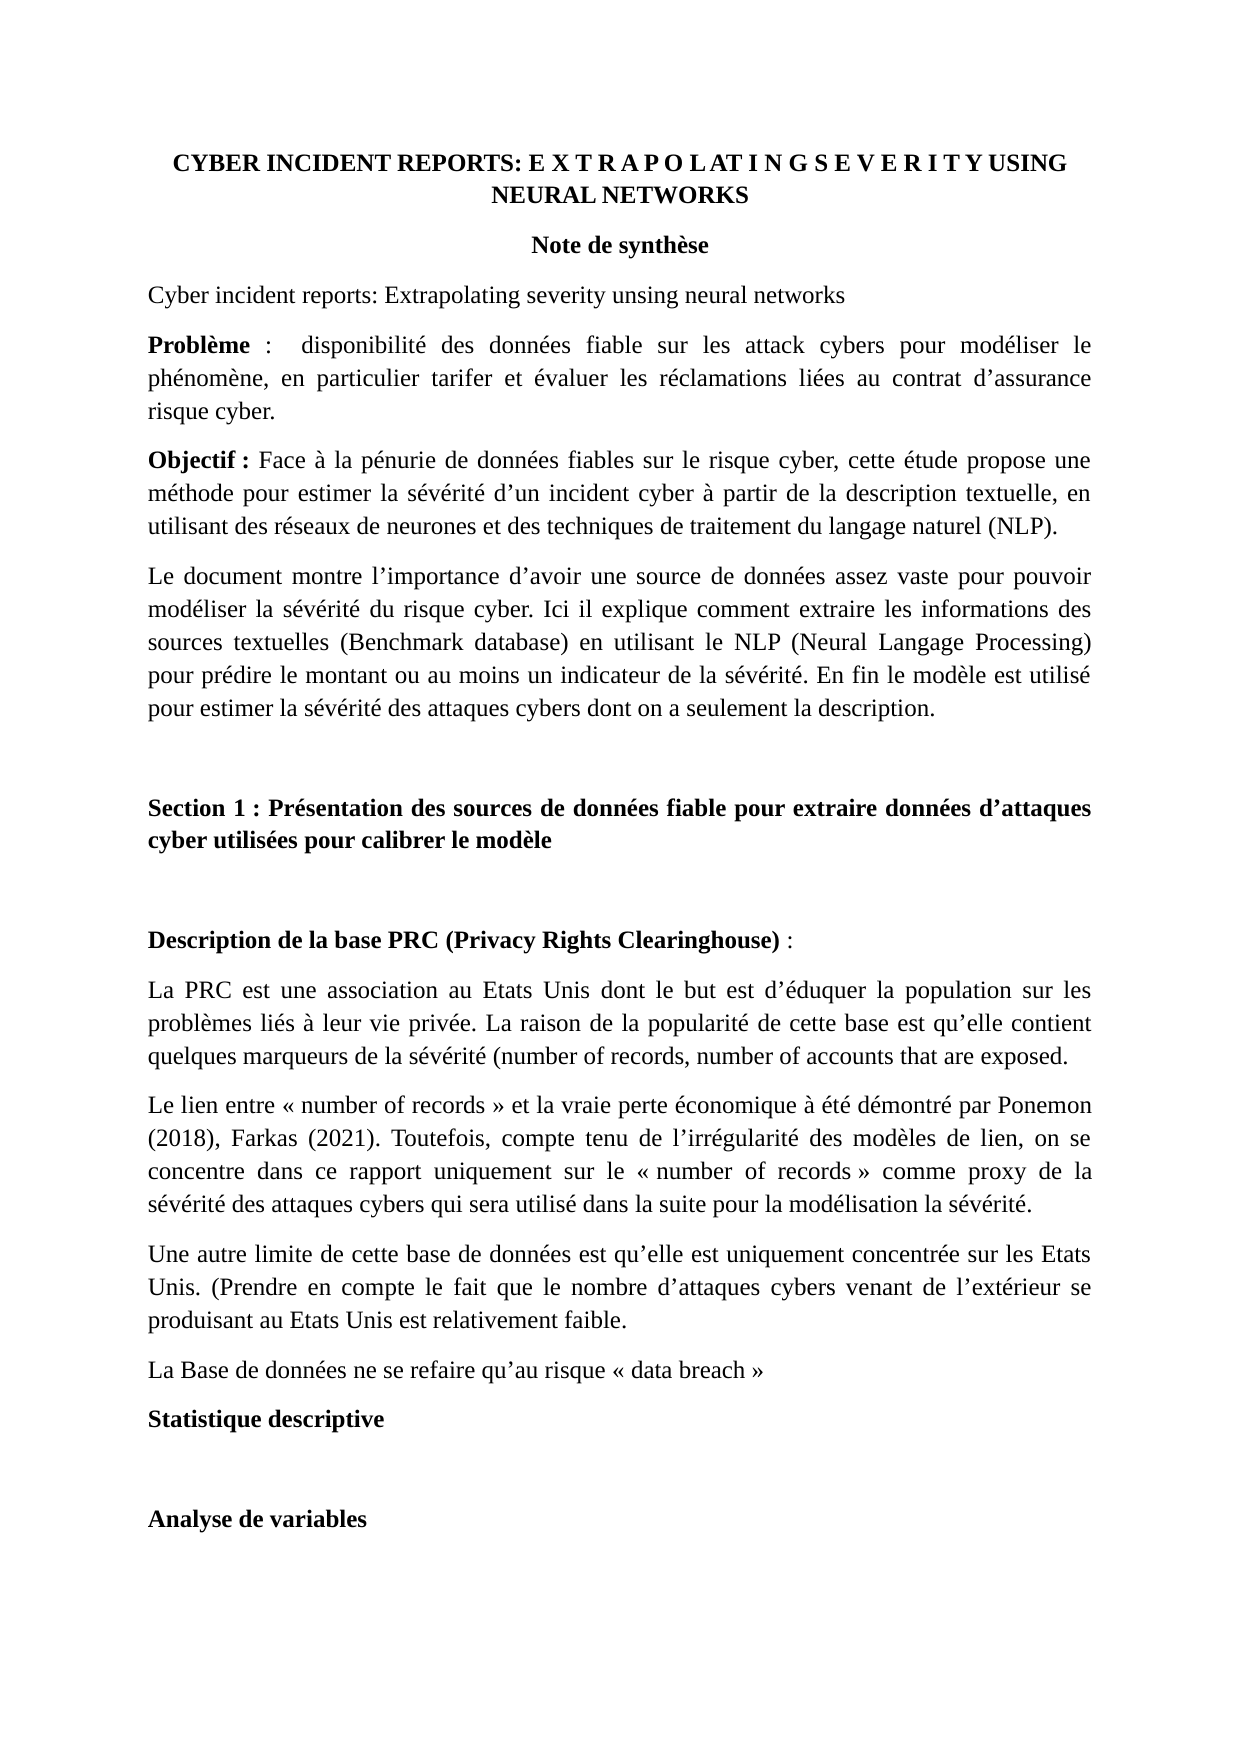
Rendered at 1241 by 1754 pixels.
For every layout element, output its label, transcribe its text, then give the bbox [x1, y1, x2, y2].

text Une autre limite de cette base de données est qu’elle est uniquement concentrée sur les Etats Unis. (Prendre en compte le fait que le nombre d’attaques cybers venant de l’extérieur se produisant au Etats Unis est relativement faible. [148, 1239, 1093, 1334]
text Statistique descriptive [148, 1404, 1093, 1433]
text Analyse de variables [148, 1504, 1093, 1533]
text CYBER INCIDENT REPORTS: E X T R A P O L AT I N G S E V E R I T Y USING NEURAL NETWORKS [148, 148, 1093, 209]
text Objectif : Face à la pénurie de données fiables sur le risque cyber, cette étude propose une méthode pour estimer la sévérité d’un incident cyber à partir de la description textuelle, en utilisant des réseaux de neurones et des techniques de traitement du langage naturel (NLP). [148, 445, 1093, 540]
text Le lien entre « number of records » et la vraie perte économique à été démontré par Ponemon (2018), Farkas (2021). Toutefois, compte tenu de l’irrégularité des modèles de lien, on se concentre dans ce rapport uniquement sur le « number of records » comme proxy de la sévérité des attaques cybers qui sera utilisé dans la suite pour la modélisation la sévérité. [148, 1090, 1093, 1218]
text Section 1 : Présentation des sources de données fiable pour extraire données d’attaques cyber utilisées pour calibrer le modèle [148, 793, 1093, 854]
text Cyber incident reports: Extrapolating severity unsing neural networks [148, 280, 1093, 309]
text La Base de données ne se refaire qu’au risque « data breach » [148, 1355, 1093, 1384]
text Le document montre l’importance d’avoir une source de données assez vaste pour pouvoir modéliser la sévérité du risque cyber. Ici il explique comment extraire les informations des sources textuelles (Benchmark database) en utilisant le NLP (Neural Langage Processing) pour prédire le montant ou au moins un indicateur de la sévérité. En fin le modèle est utilisé pour estimer la sévérité des attaques cybers dont on a seulement la description. [148, 561, 1093, 722]
text Description de la base PRC (Privacy Rights Clearinghouse) : [148, 925, 1093, 954]
text Problème : disponibilité des données fiable sur les attack cybers pour modéliser le phénomène, en particulier tarifer et évaluer les réclamations liées au contrat d’assurance risque cyber. [148, 330, 1093, 424]
text Note de synthèse [148, 230, 1093, 259]
text La PRC est une association au Etats Unis dont le but est d’éduquer la population sur les problèmes liés à leur vie privée. La raison de la popularité de cette base est qu’elle contient quelques marqueurs de la sévérité (number of records, number of accounts that are exposed. [148, 975, 1093, 1069]
